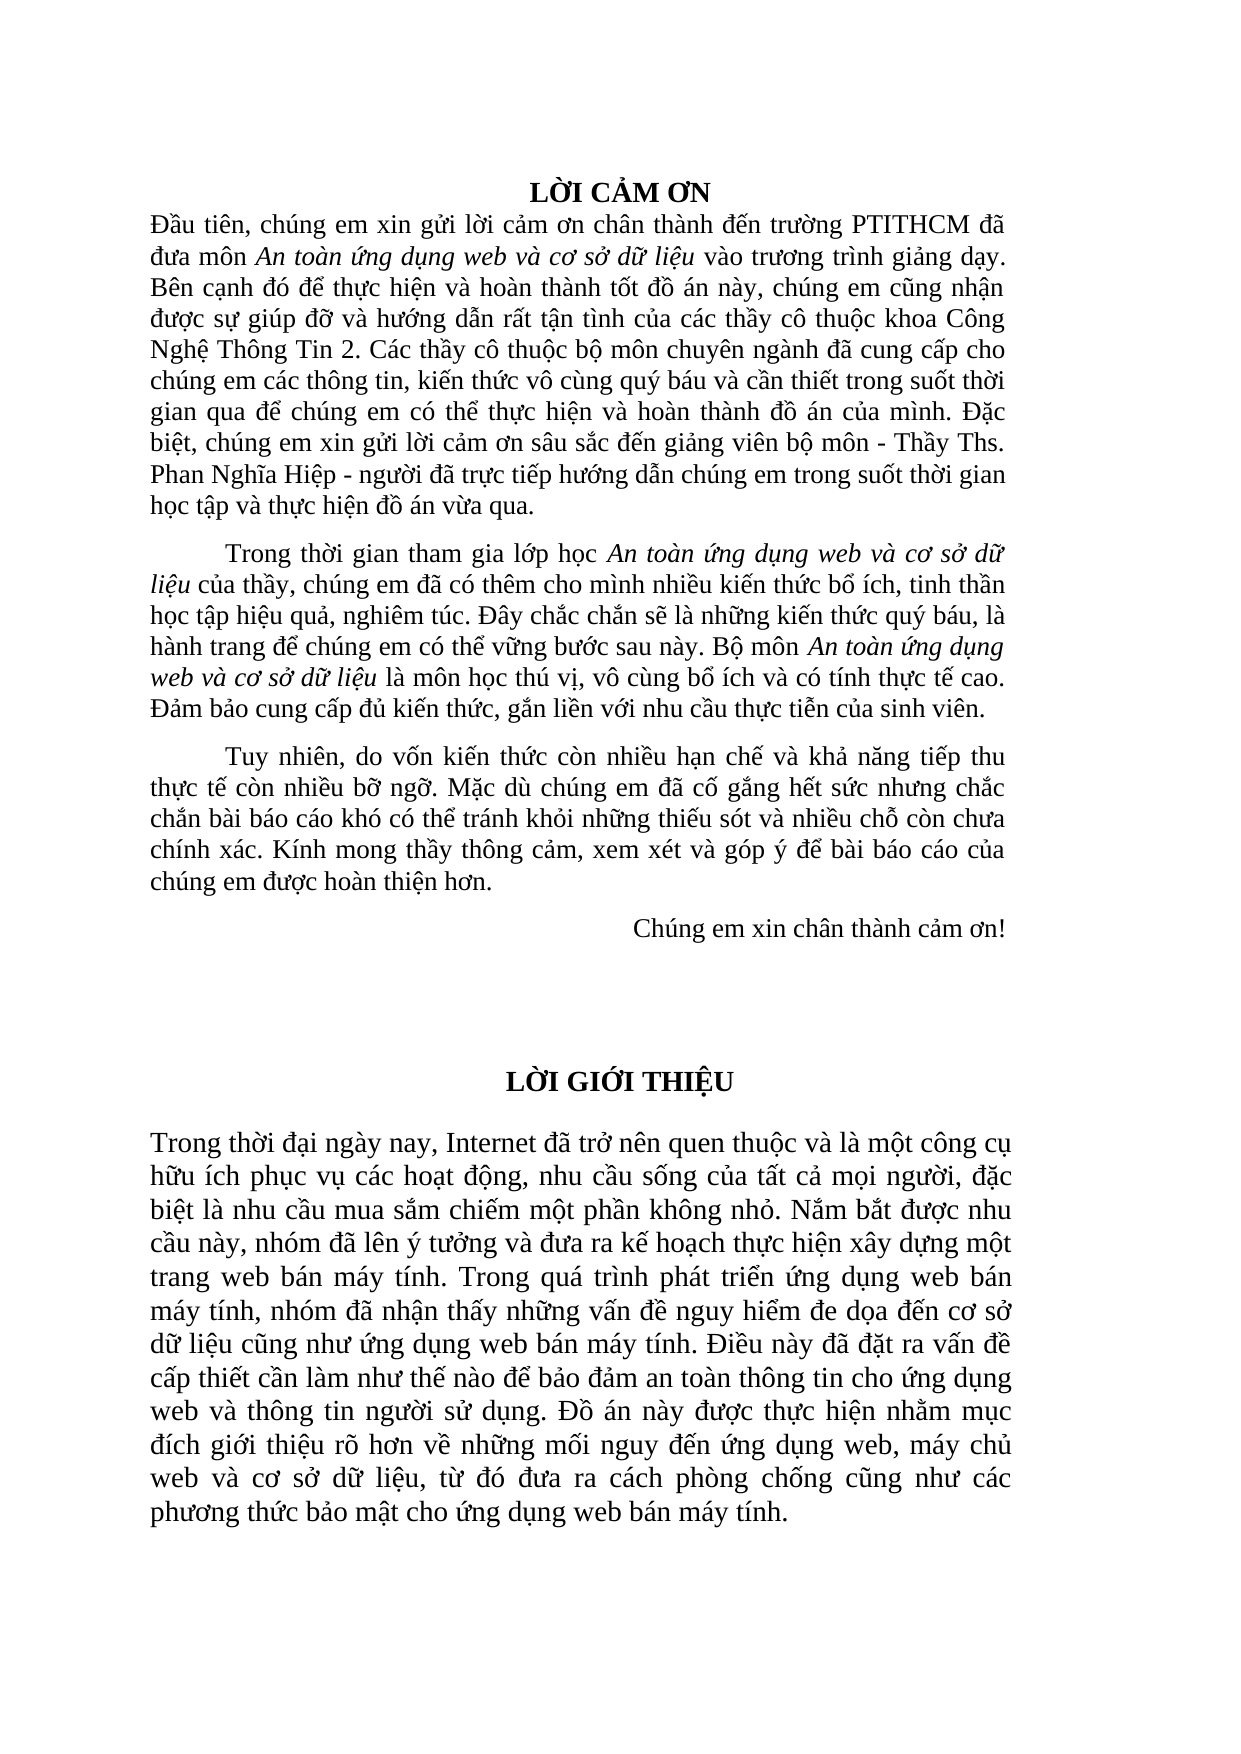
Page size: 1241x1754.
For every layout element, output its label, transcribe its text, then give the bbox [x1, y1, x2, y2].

subtitle LỜI CẢM ƠN [150, 175, 1090, 208]
subtitle LỜI GIỚI THIỆU [150, 1064, 1090, 1098]
text Trong thời đại ngày nay, Internet đã trở nên quen thuộc và là một công cụ hữu ích phục vụ các hoạt động, nhu cầu sống của tất cả mọi người, đặc biệt là nhu cầu mua sắm chiếm một phần không nhỏ. Nắm bắt được nhu cầu này, nhóm đã lên ý tưởng và đưa ra kế hoạch thực hiện xây dựng một trang web bán máy tính. Trong quá trình phát triển ứng dụng web bán máy tính, nhóm đã nhận thấy những vấn đề nguy hiểm đe dọa đến cơ sở dữ liệu cũng như ứng dụng web bán máy tính. Điều này đã đặt ra vấn đề cấp thiết cần làm như thế nào để bảo đảm an toàn thông tin cho ứng dụng web và thông tin người sử dụng. Đồ án này được thực hiện nhằm mục đích giới thiệu rõ hơn về những mối nguy đến ứng dụng web, máy chủ web và cơ sở dữ liệu, từ đó đưa ra cách phòng chống cũng như các phương thức bảo mật cho ứng dụng web bán máy tính. [150, 1125, 1013, 1527]
text Chúng em xin chân thành cảm ơn! [150, 913, 1006, 944]
text Tuy nhiên, do vốn kiến thức còn nhiều hạn chế và khả năng tiếp thu thực tế còn nhiều bỡ ngỡ. Mặc dù chúng em đã cố gắng hết sức nhưng chắc chắn bài báo cáo khó có thể tránh khỏi những thiếu sót và nhiều chỗ còn chưa chính xác. Kính mong thầy thông cảm, xem xét và góp ý để bài báo cáo của chúng em được hoàn thiện hơn. [150, 740, 1006, 896]
text Trong thời gian tham gia lớp học An toàn ứng dụng web và cơ sở dữ liệu của thầy, chúng em đã có thêm cho mình nhiều kiến thức bổ ích, tinh thần học tập hiệu quả, nghiêm túc. Đây chắc chắn sẽ là những kiến thức quý báu, là hành trang để chúng em có thể vững bước sau này. Bộ môn An toàn ứng dụng web và cơ sở dữ liệu là môn học thú vị, vô cùng bổ ích và có tính thực tế cao. Đảm bảo cung cấp đủ kiến thức, gắn liền với nhu cầu thực tiễn của sinh viên. [150, 537, 1006, 723]
text Đầu tiên, chúng em xin gửi lời cảm ơn chân thành đến trường PTITHCM đã đưa môn An toàn ứng dụng web và cơ sở dữ liệu vào trương trình giảng dạy. Bên cạnh đó để thực hiện và hoàn thành tốt đồ án này, chúng em cũng nhận được sự giúp đỡ và hướng dẫn rất tận tình của các thầy cô thuộc khoa Công Nghệ Thông Tin 2. Các thầy cô thuộc bộ môn chuyên ngành đã cung cấp cho chúng em các thông tin, kiến thức vô cùng quý báu và cần thiết trong suốt thời gian qua để chúng em có thể thực hiện và hoàn thành đồ án của mình. Đặc biệt, chúng em xin gửi lời cảm ơn sâu sắc đến giảng viên bộ môn - Thầy Ths. Phan Nghĩa Hiệp - người đã trực tiếp hướng dẫn chúng em trong suốt thời gian học tập và thực hiện đồ án vừa qua. [150, 208, 1006, 520]
